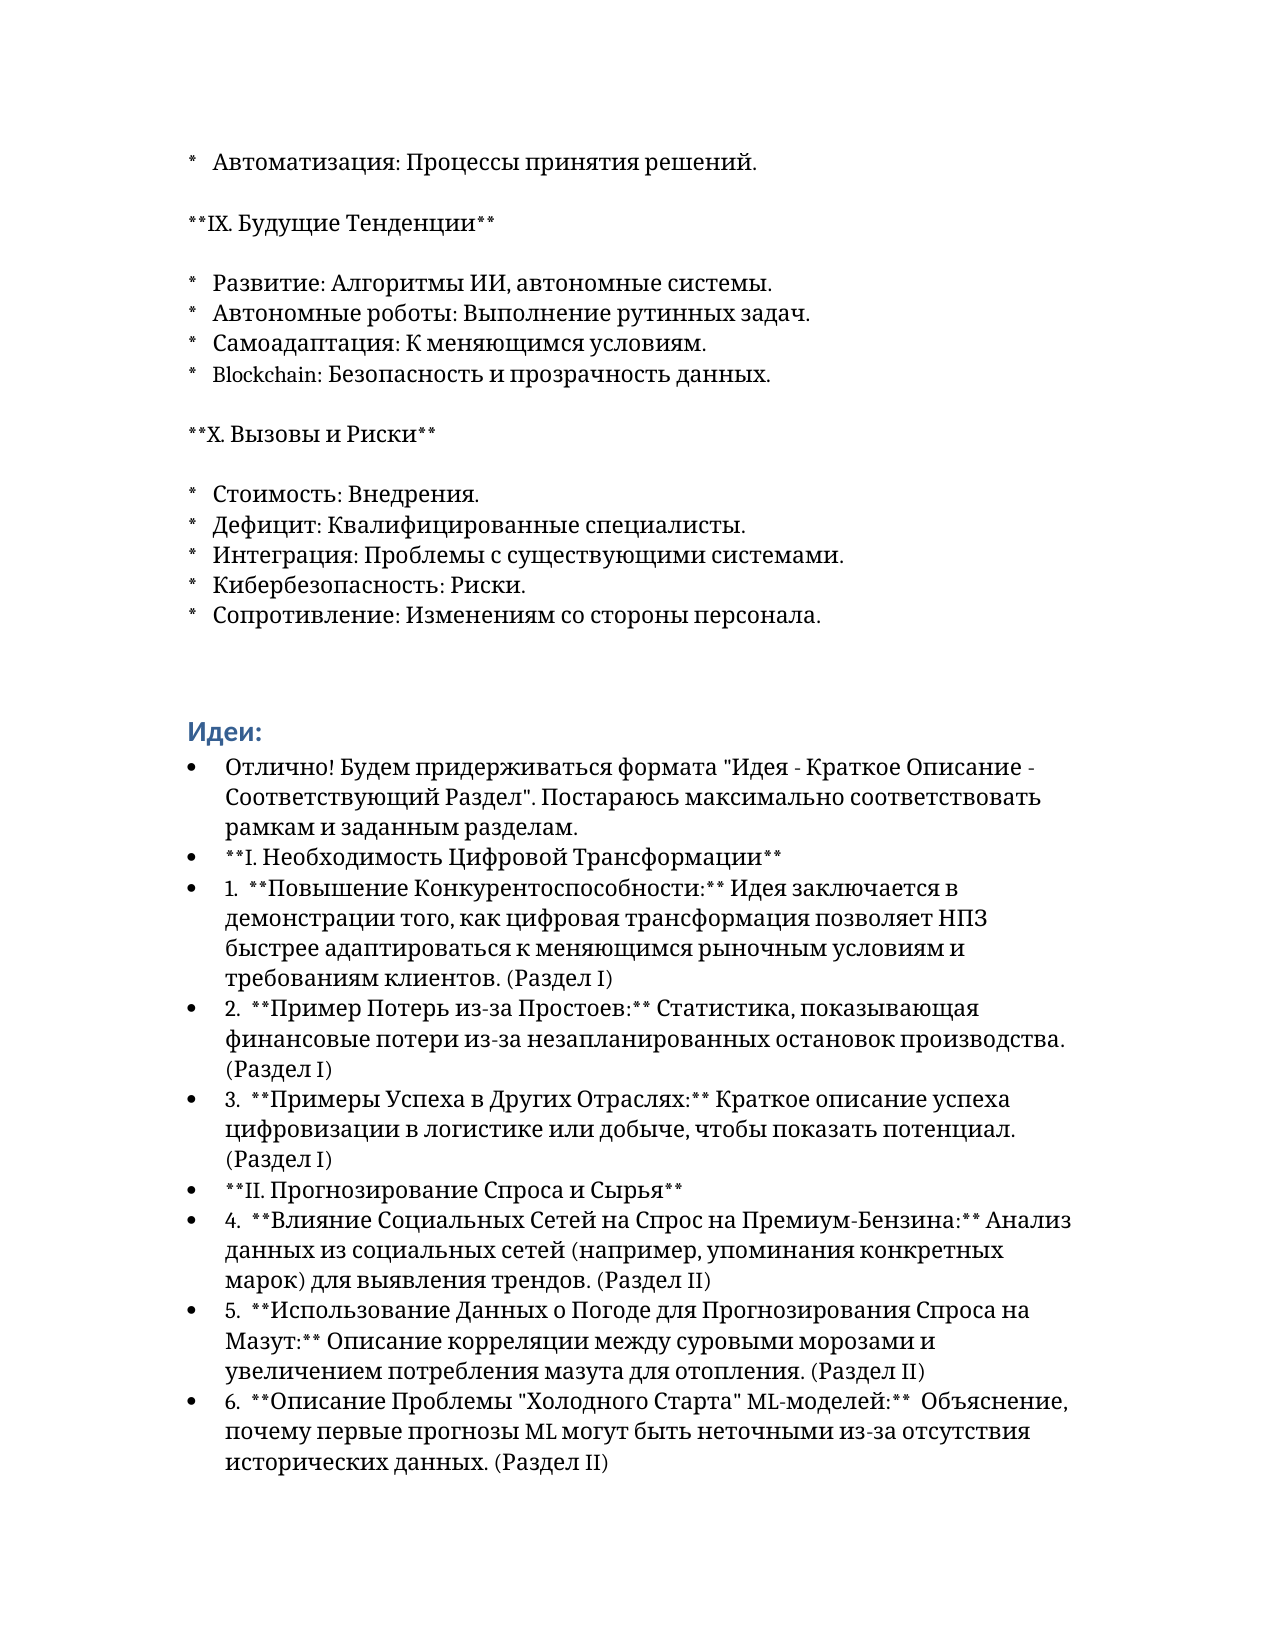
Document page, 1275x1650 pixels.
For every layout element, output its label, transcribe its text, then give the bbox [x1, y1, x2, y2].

list 4. **Влияние Социальных Сетей на Спрос на Премиум-Бензина:** Анализ данных из социальных сетей (например, упоминания конкретных марок) для выявления трендов. (Раздел II) [187, 1208, 1087, 1294]
list 2. **Пример Потерь из-за Простоев:** Статистика, показывающая финансовые потери из-за незапланированных остановок производства. (Раздел I) [187, 996, 1087, 1083]
list **I. Необходимость Цифровой Трансформации** [187, 845, 1087, 871]
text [187, 150, 1087, 660]
list 3. **Примеры Успеха в Других Отраслях:** Краткое описание успеха цифровизации в логистике или добыче, чтобы показать потенциал. (Раздел I) [187, 1087, 1087, 1173]
list **II. Прогнозирование Спроса и Сырья** [187, 1177, 1087, 1204]
list 5. **Использование Данных о Погоде для Прогнозирования Спроса на Мазут:** Описание корреляции между суровыми морозами и увеличением потребления мазута для отопления. (Раздел II) [187, 1298, 1087, 1385]
list 1. **Повышение Конкурентоспособности:** Идея заключается в демонстрации того, как цифровая трансформация позволяет НПЗ быстрее адаптироваться к меняющимся рыночным условиям и требованиям клиентов. (Раздел I) [187, 875, 1087, 992]
list Отлично! Будем придерживаться формата "Идея - Краткое Описание - Соответствующий Раздел". Постараюсь максимально соответствовать рамкам и заданным разделам. [187, 754, 1087, 841]
subtitle Идеи: [187, 713, 1087, 749]
list 6. **Описание Проблемы "Холодного Старта" ML-моделей:** Объяснение, почему первые прогнозы ML могут быть неточными из-за отсутствия исторических данных. (Раздел II) [187, 1389, 1087, 1476]
